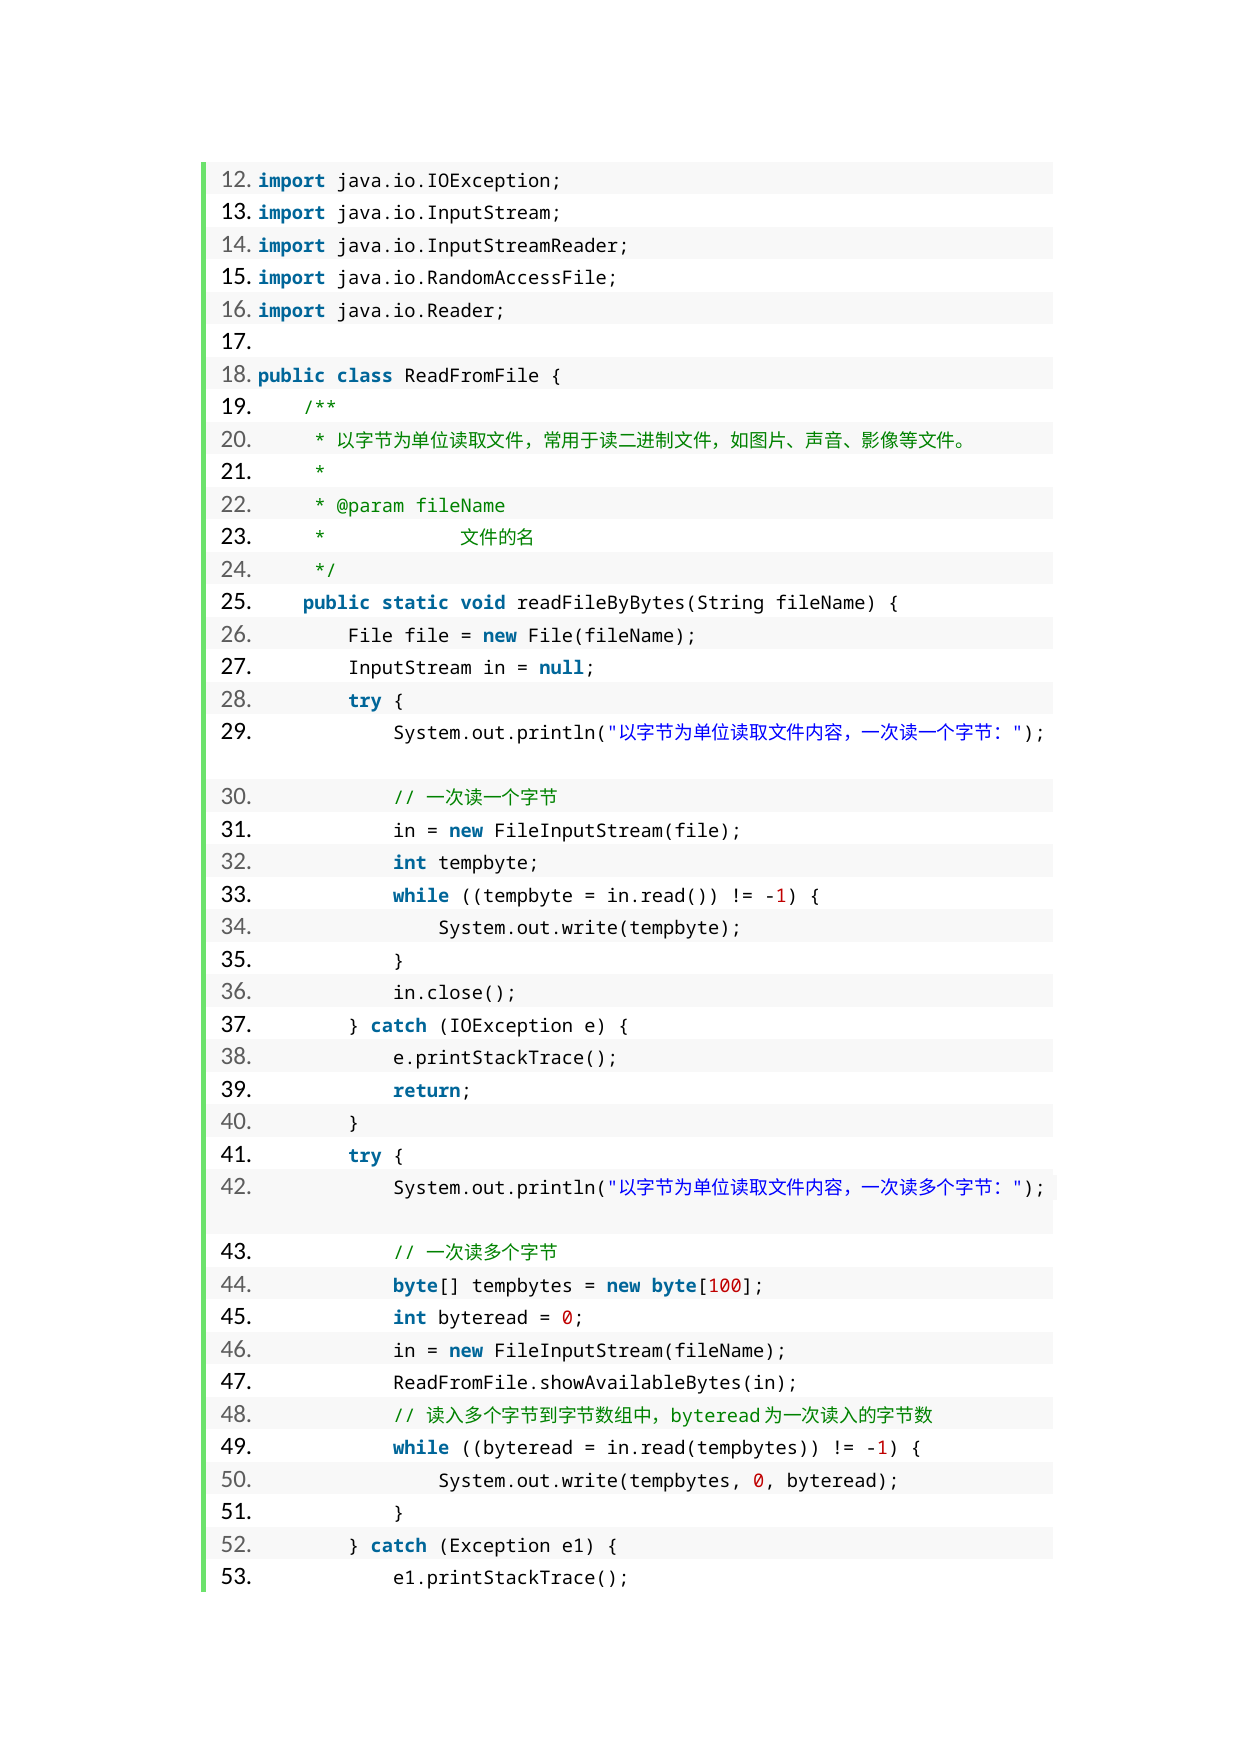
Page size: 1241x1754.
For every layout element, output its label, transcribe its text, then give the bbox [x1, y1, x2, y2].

list while ((byteread = in.read(tempbytes)) != -1) { [206, 1429, 1053, 1462]
list * 以字节为单位读取文件，常用于读二进制文件，如图片、声音、影像等文件。 [206, 422, 1053, 454]
list int byteread = 0; [206, 1299, 1053, 1332]
list import java.io.InputStream; [206, 194, 1053, 227]
list e.printStackTrace(); [206, 1039, 1053, 1072]
list e1.printStackTrace(); [206, 1559, 1053, 1592]
list byte[] tempbytes = new byte[100]; [206, 1267, 1053, 1299]
list return; [206, 1072, 1053, 1104]
list // 读入多个字节到字节数组中，byteread为一次读入的字节数 [206, 1397, 1053, 1429]
list in = new FileInputStream(file); [206, 812, 1053, 844]
list } [206, 1104, 1053, 1137]
list import java.io.InputStreamReader; [206, 227, 1053, 259]
list try { [206, 1137, 1053, 1169]
list import java.io.RandomAccessFile; [206, 259, 1053, 292]
list public class ReadFromFile { [206, 357, 1053, 389]
list // 一次读多个字节 [206, 1234, 1053, 1267]
list System.out.write(tempbyte); [206, 909, 1053, 942]
list int tempbyte; [206, 844, 1053, 877]
list } [206, 942, 1053, 974]
list in.close(); [206, 974, 1053, 1007]
list * 文件的名 [206, 519, 1053, 552]
list /** [206, 389, 1053, 422]
list */ [206, 552, 1053, 584]
list in = new FileInputStream(fileName); [206, 1332, 1053, 1364]
list File file = new File(fileName); [206, 617, 1053, 649]
list while ((tempbyte = in.read()) != -1) { [206, 877, 1053, 909]
list * @param fileName [206, 487, 1053, 519]
list System.out.write(tempbytes, 0, byteread); [206, 1462, 1053, 1494]
list System.out.println("以字节为单位读取文件内容，一次读一个字节："); [206, 714, 1053, 779]
list ReadFromFile.showAvailableBytes(in); [206, 1364, 1053, 1397]
list // 一次读一个字节 [206, 779, 1053, 812]
list public static void readFileByBytes(String fileName) { [206, 584, 1053, 617]
list } [206, 1494, 1053, 1527]
list try { [206, 682, 1053, 714]
list InputStream in = null; [206, 649, 1053, 682]
list } catch (Exception e1) { [206, 1527, 1053, 1559]
list System.out.println("以字节为单位读取文件内容，一次读多个字节："); [206, 1169, 1053, 1234]
list import java.io.IOException; [206, 162, 1053, 194]
list } catch (IOException e) { [206, 1007, 1053, 1039]
list * [206, 454, 1053, 487]
list import java.io.Reader; [206, 292, 1053, 324]
